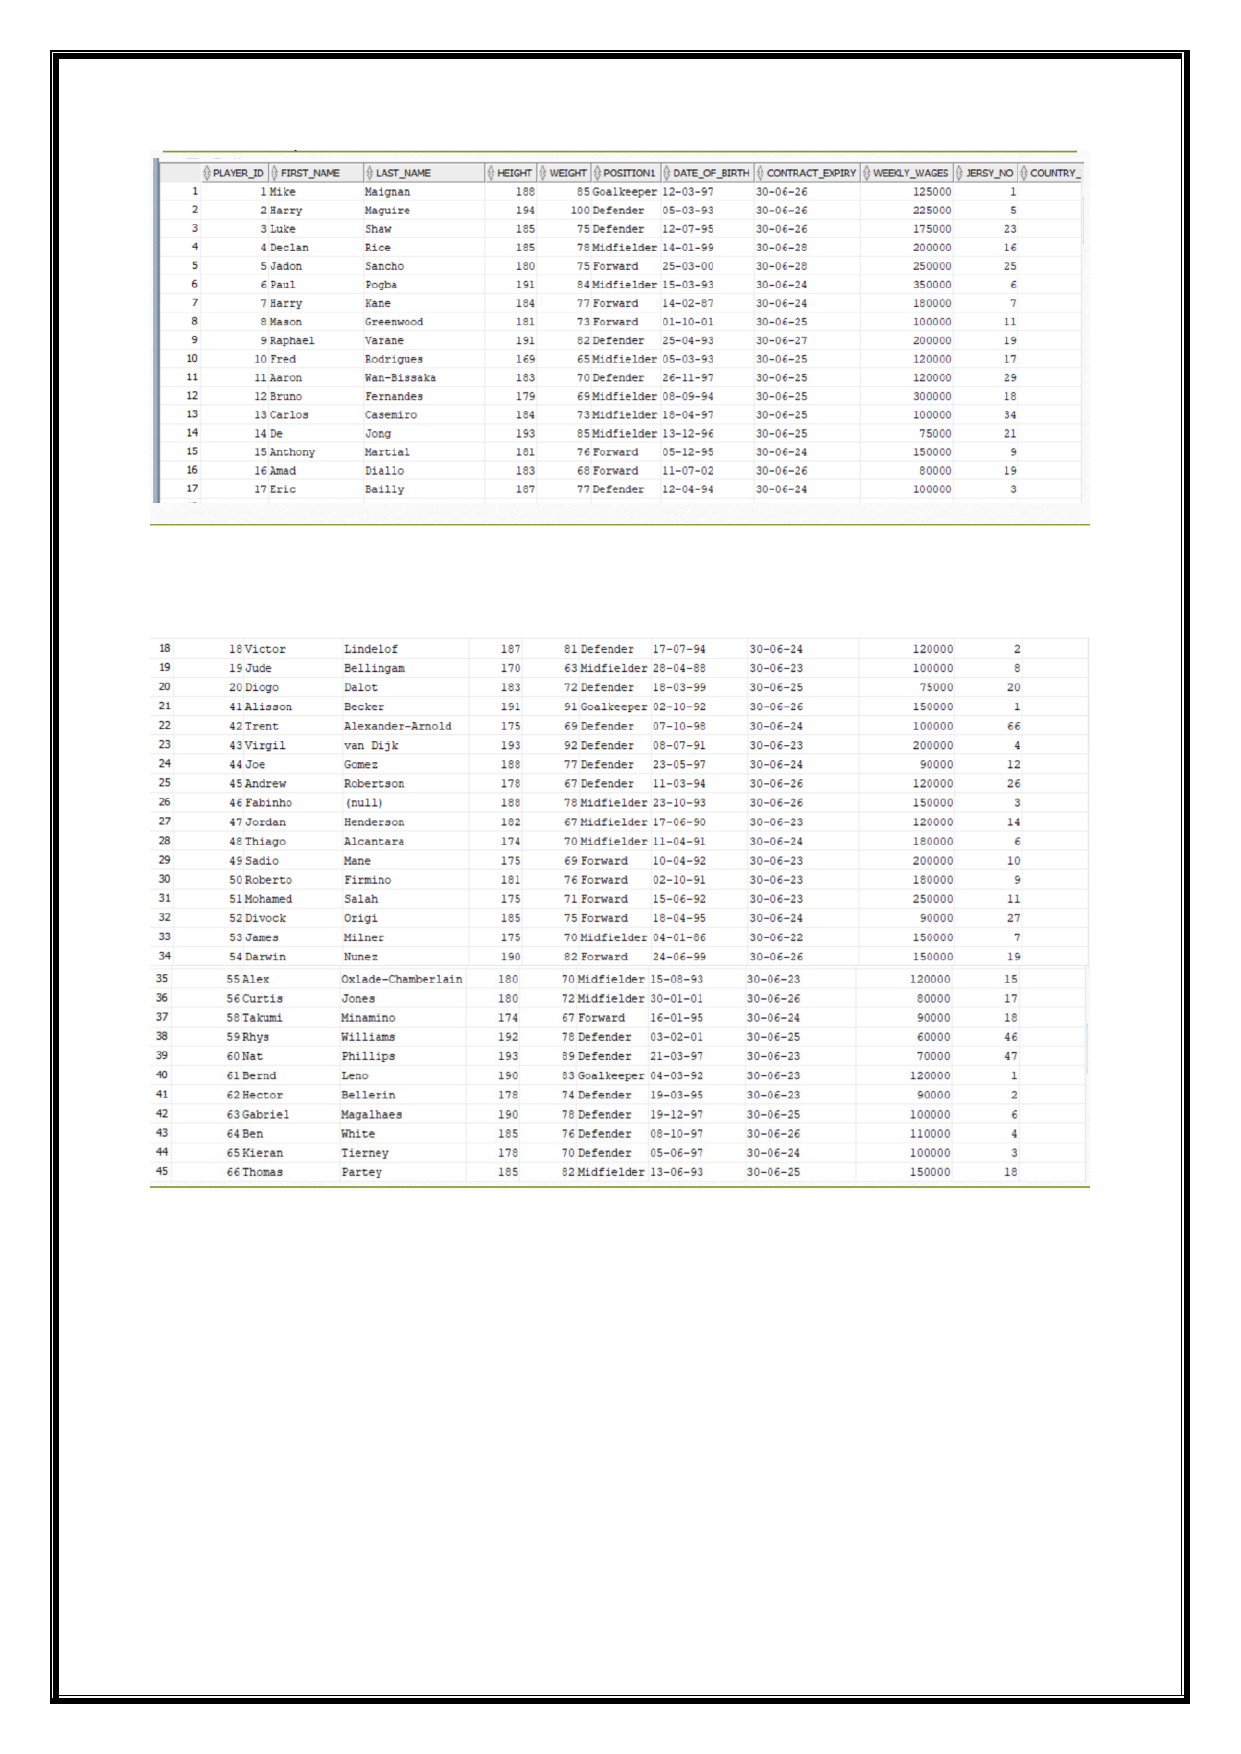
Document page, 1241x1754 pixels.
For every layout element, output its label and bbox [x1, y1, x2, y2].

picture [150, 637, 1091, 1190]
picture [150, 150, 1091, 526]
